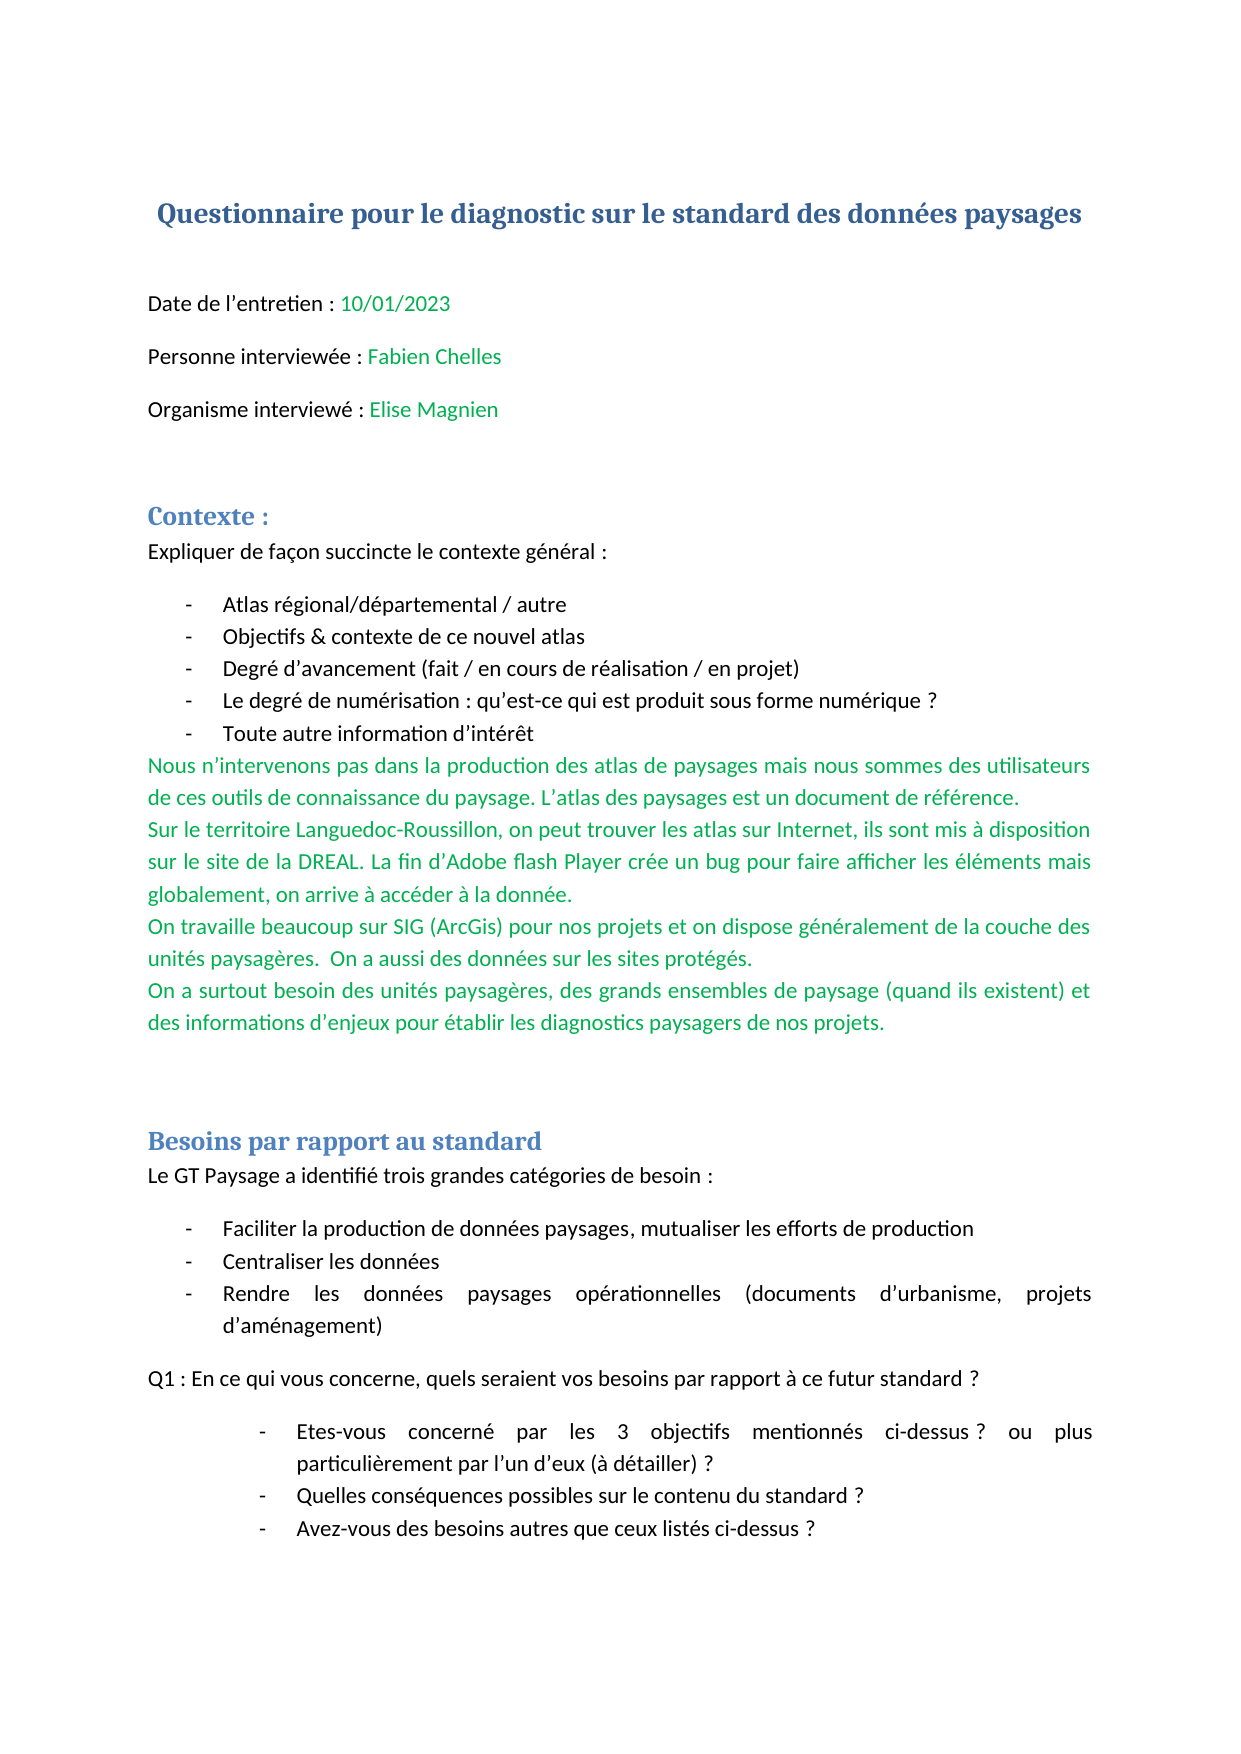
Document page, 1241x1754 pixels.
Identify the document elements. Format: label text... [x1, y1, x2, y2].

text Organisme interviewé : Elise Magnien [148, 395, 1093, 423]
subtitle Besoins par rapport au standard [148, 1126, 1093, 1157]
list Sur le territoire Languedoc-Roussillon, on peut trouver les atlas sur Internet, ils sont mis à disposition sur le site de la DREAL. La fin d’Adobe flash Player crée un bug pour faire afficher les éléments mais globalement, on arrive à accéder à la donnée. [148, 815, 1093, 908]
list Etes-vous concerné par les 3 objectifs mentionnés ci-dessus ? ou plus particulièrement par l’un d’eux (à détailler) ? [259, 1417, 1093, 1477]
list Nous n’intervenons pas dans la production des atlas de paysages mais nous sommes des utilisateurs de ces outils de connaissance du paysage. L’atlas des paysages est un document de référence. [148, 751, 1093, 811]
text Expliquer de façon succincte le contexte général : [148, 537, 1093, 565]
subtitle Contexte : [148, 501, 1093, 532]
list On a surtout besoin des unités paysagères, des grands ensembles de paysage (quand ils existent) et des informations d’enjeux pour établir les diagnostics paysagers de nos projets. [148, 976, 1093, 1036]
list Quelles conséquences possibles sur le contenu du standard ? [259, 1482, 1093, 1509]
text Date de l’entretien : 10/01/2023 [148, 289, 1093, 317]
list On travaille beaucoup sur SIG (ArcGis) pour nos projets et on dispose généralement de la couche des unités paysagères. On a aussi des données sur les sites protégés. [148, 912, 1093, 972]
list Objectifs & contexte de ce nouvel atlas [185, 622, 1093, 650]
list Toute autre information d’intérêt [185, 719, 1093, 747]
list Degré d’avancement (fait / en cours de réalisation / en projet) [185, 654, 1093, 682]
list Le degré de numérisation : qu’est-ce qui est produit sous forme numérique ? [185, 687, 1093, 714]
text Personne interviewée : Fabien Chelles [148, 342, 1093, 370]
list Atlas régional/départemental / autre [185, 590, 1093, 618]
list Avez-vous des besoins autres que ceux listés ci-dessus ? [259, 1514, 1093, 1542]
text Q1 : En ce qui vous concerne, quels seraient vos besoins par rapport à ce futur standard ? [148, 1364, 1093, 1392]
text Le GT Paysage a identifié trois grandes catégories de besoin : [148, 1162, 1093, 1189]
list Rendre les données paysages opérationnelles (documents d’urbanisme, projets d’aménagement) [185, 1279, 1093, 1339]
list Centraliser les données [185, 1247, 1093, 1275]
subtitle Questionnaire pour le diagnostic sur le standard des données paysages [148, 198, 1093, 231]
list Faciliter la production de données paysages, mutualiser les efforts de production [185, 1214, 1093, 1243]
